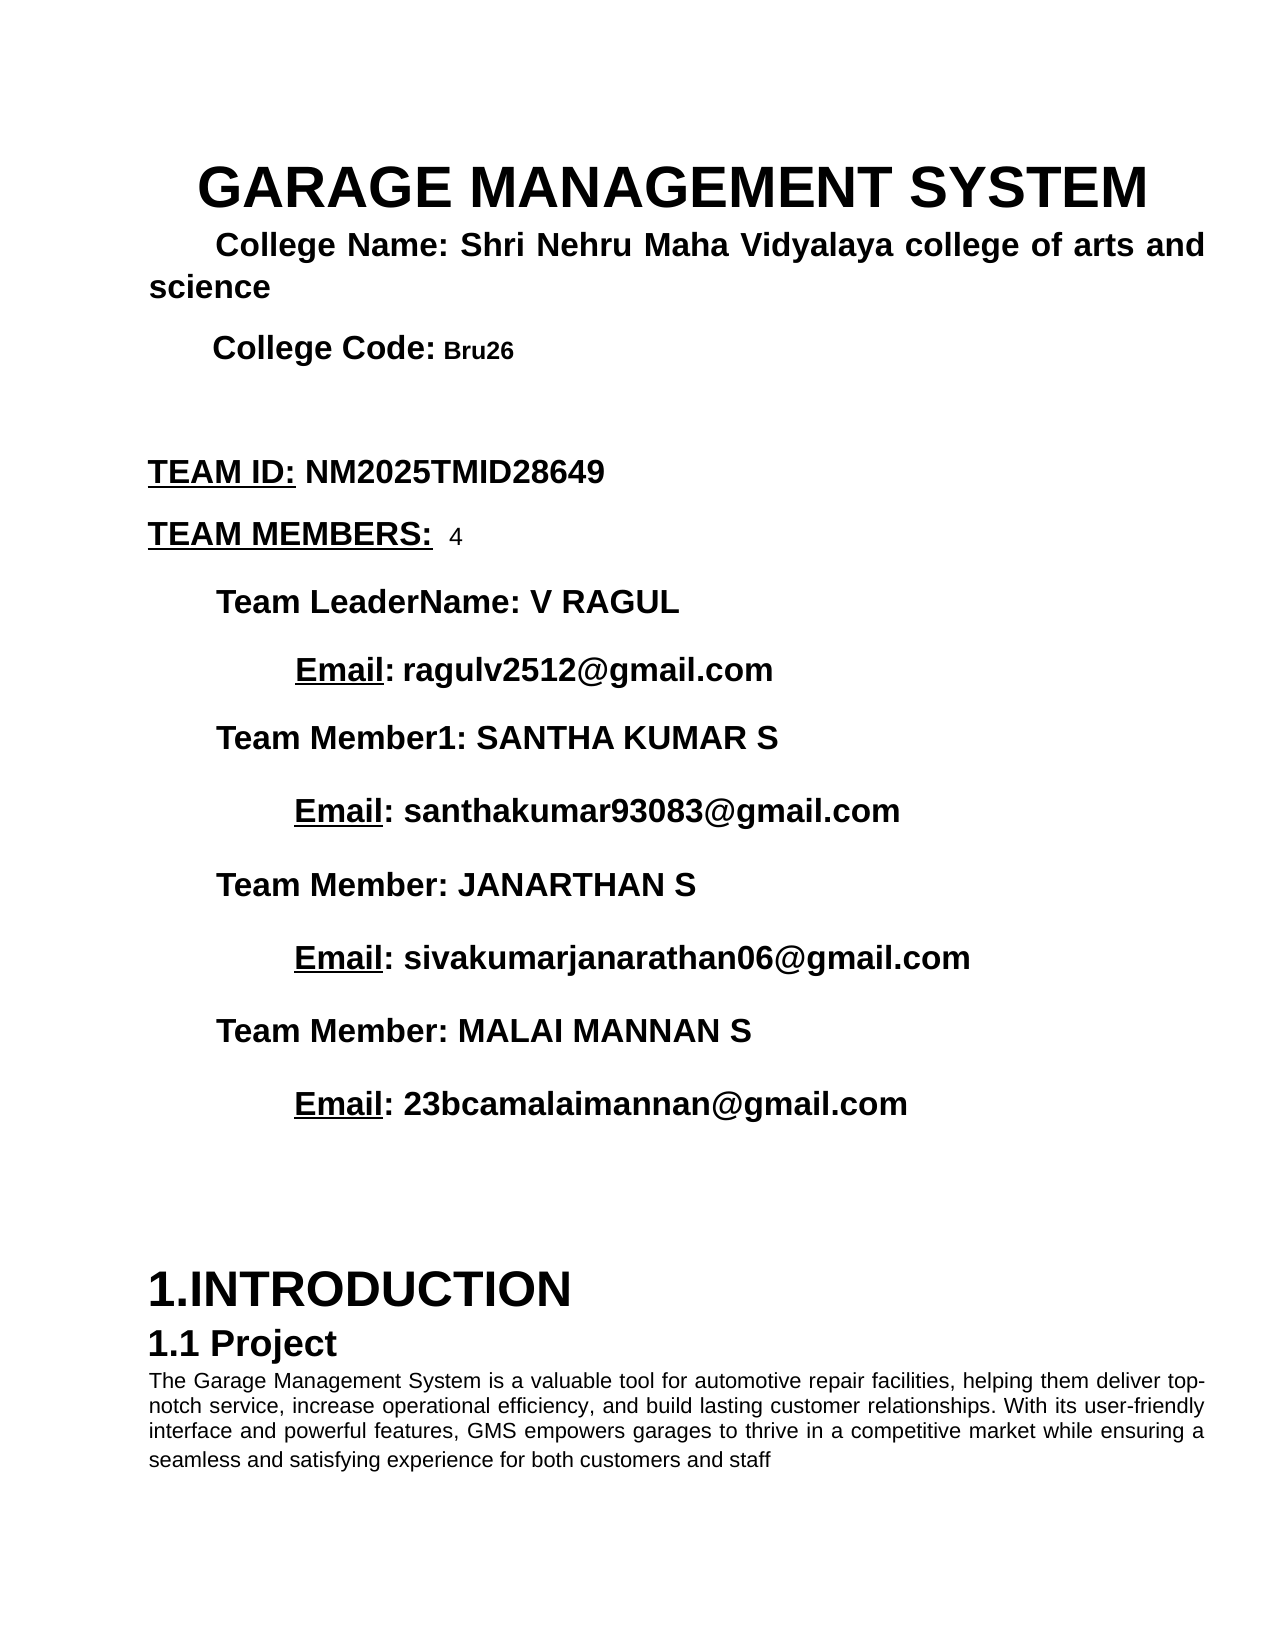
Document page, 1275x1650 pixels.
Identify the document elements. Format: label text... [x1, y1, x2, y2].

text TEAM MEMBERS: 4 [147, 514, 1207, 553]
text GARAGE MANAGEMENT SYSTEM [148, 153, 1207, 220]
text College Name: Shri Nehru Maha Vidyalaya college of arts and science [147, 226, 1207, 305]
text Team Member: MALAI MANNAN S [207, 1011, 1207, 1049]
text Team Member: JANARTHAN S [207, 865, 1207, 903]
text Team Member1: SANTHA KUMAR S [207, 718, 1207, 757]
subtitle 1.INTRODUCTION [147, 1259, 1125, 1317]
text TEAM ID: NM2025TMID28649 [147, 452, 1207, 491]
text Email: santhakumar93083@gmail.com [294, 791, 1207, 830]
text College Code: Bru26 [147, 328, 1207, 367]
text Email: 23bcamalaimannan@gmail.com [294, 1084, 1207, 1122]
subtitle 1.1 Project [147, 1321, 1125, 1364]
text Email: ragulv2512@gmail.com [267, 650, 1207, 688]
text Email: sivakumarjanarathan06@gmail.com [294, 938, 1207, 976]
text Team LeaderName: V RAGUL [207, 582, 1207, 621]
